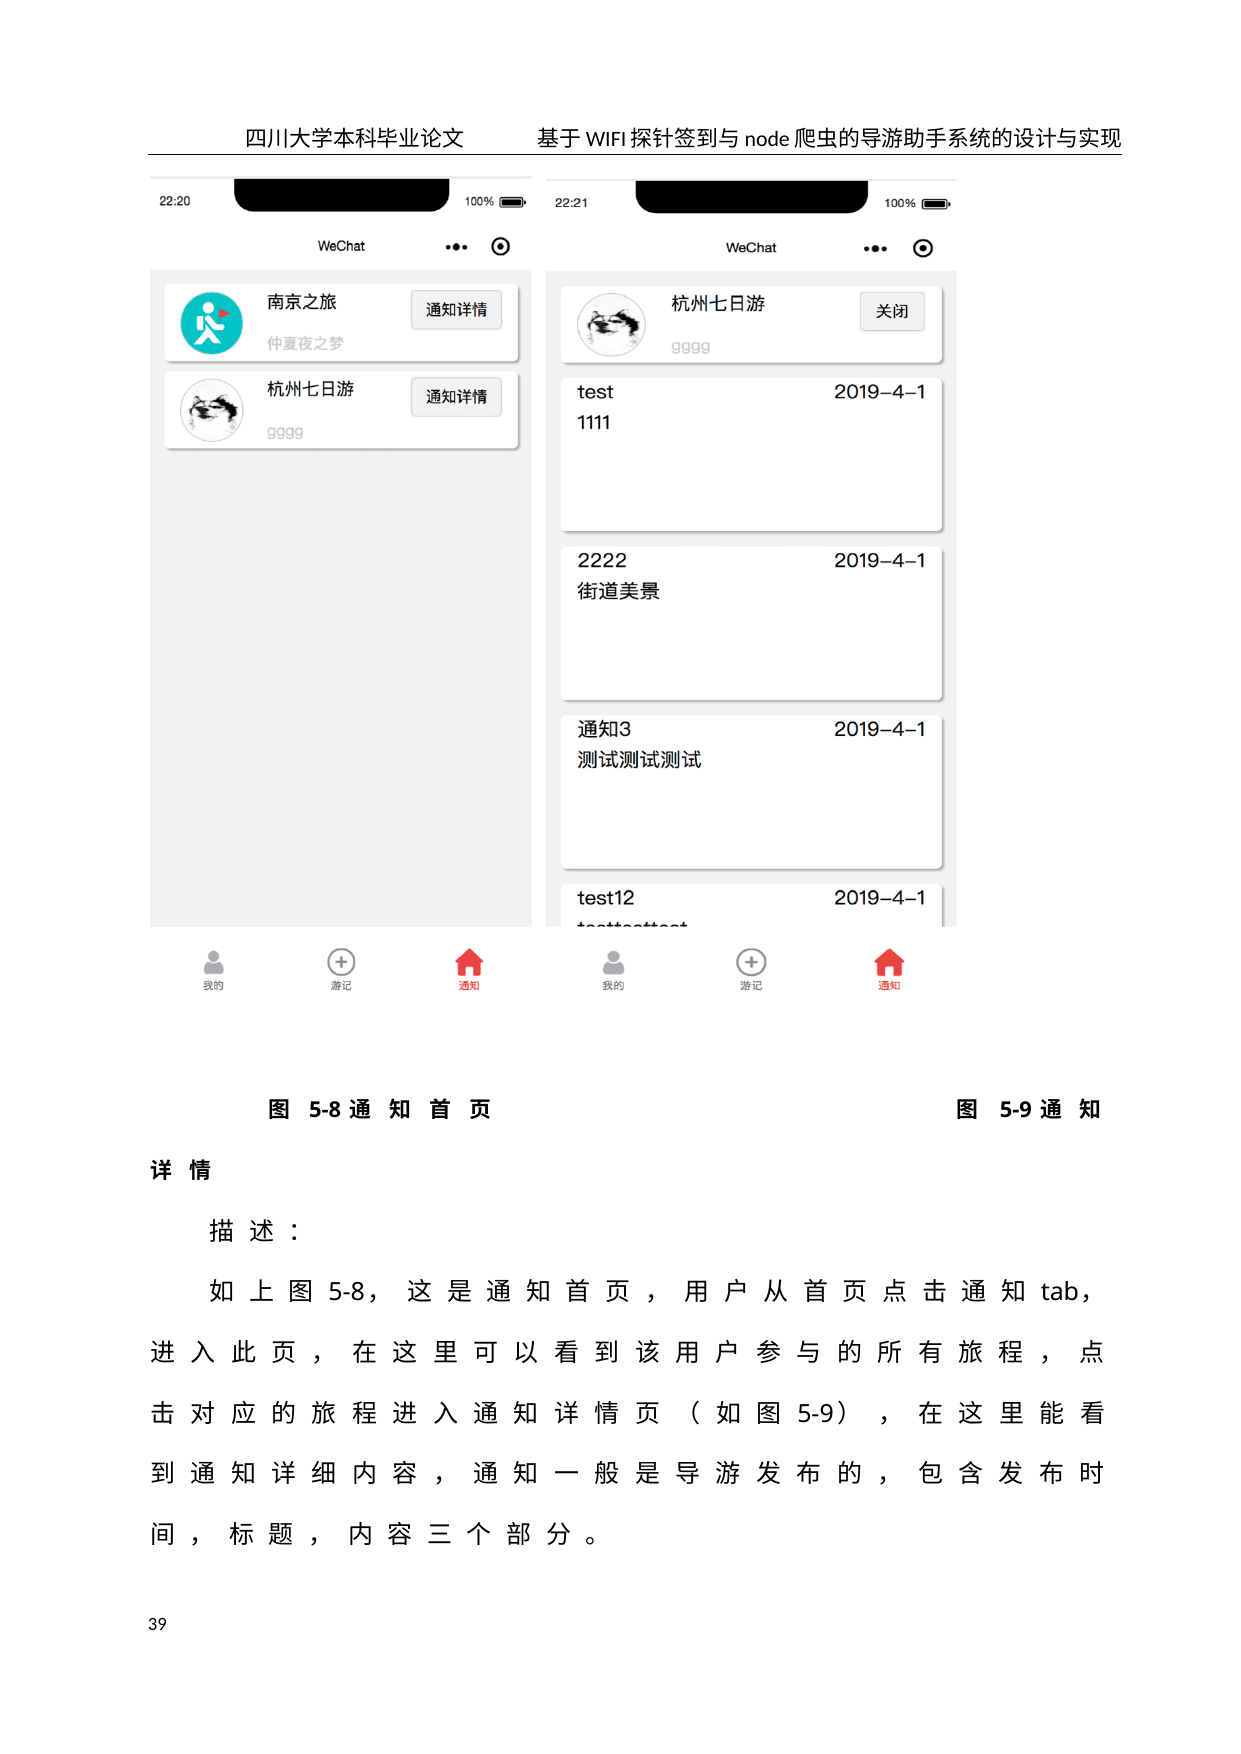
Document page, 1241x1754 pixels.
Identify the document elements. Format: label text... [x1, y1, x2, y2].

picture [150, 176, 532, 1009]
picture [545, 179, 957, 1009]
text 图5-8 通知首页 图5-9通知详情 [150, 1078, 1120, 1199]
text 描述： [150, 1199, 1120, 1260]
text 如上图5-8，这是通知首页，用户从首页点击通知tab，进入此页，在这里可以看到该用户参与的所有旅程，点击对应的旅程进入通知详情页（如图5-9），在这里能看到通知详细内容，通知一般是导游发布的，包含发布时间，标题，内容三个部分。 [150, 1260, 1120, 1563]
